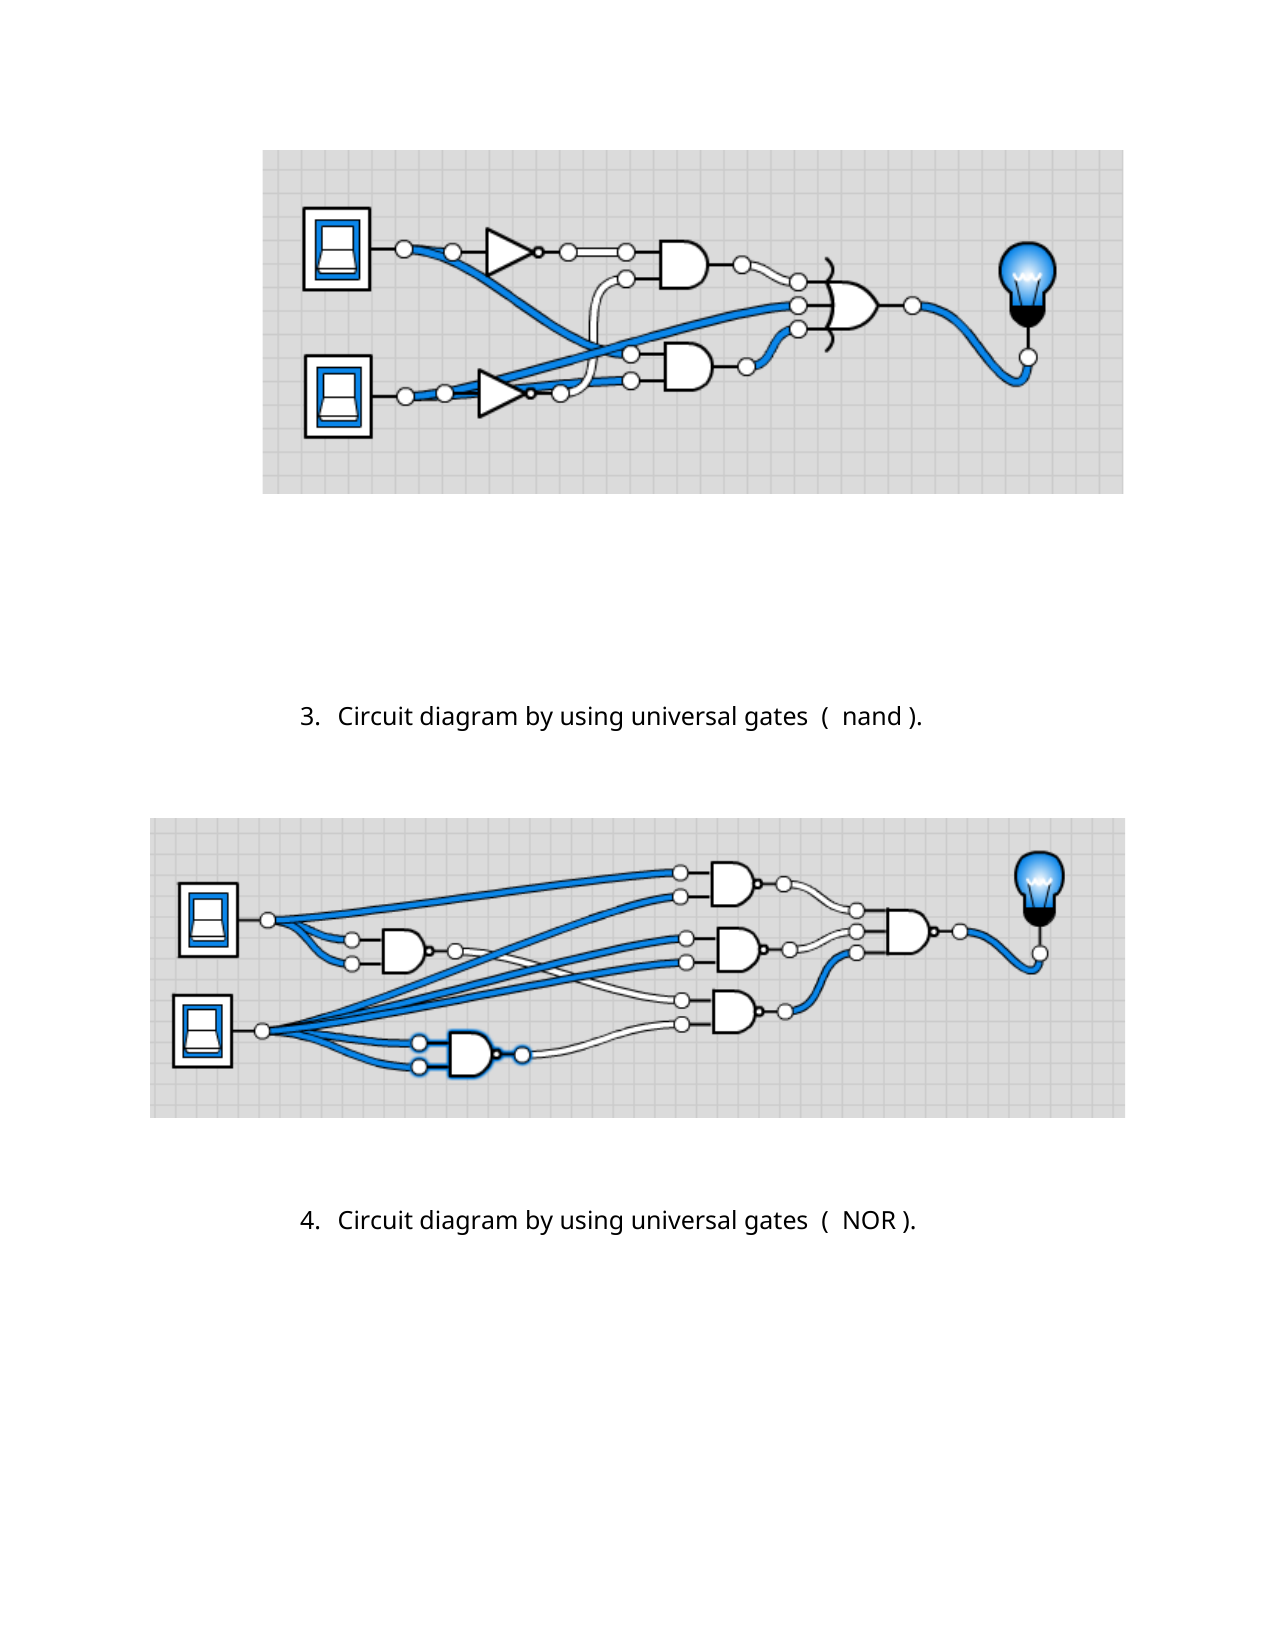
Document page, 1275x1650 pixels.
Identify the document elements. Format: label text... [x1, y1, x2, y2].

picture [262, 150, 1124, 494]
list Circuit diagram by using universal gates ( NOR ). [300, 1202, 1125, 1237]
list Circuit diagram by using universal gates ( nand ). [300, 699, 1125, 733]
picture [150, 818, 1125, 1118]
